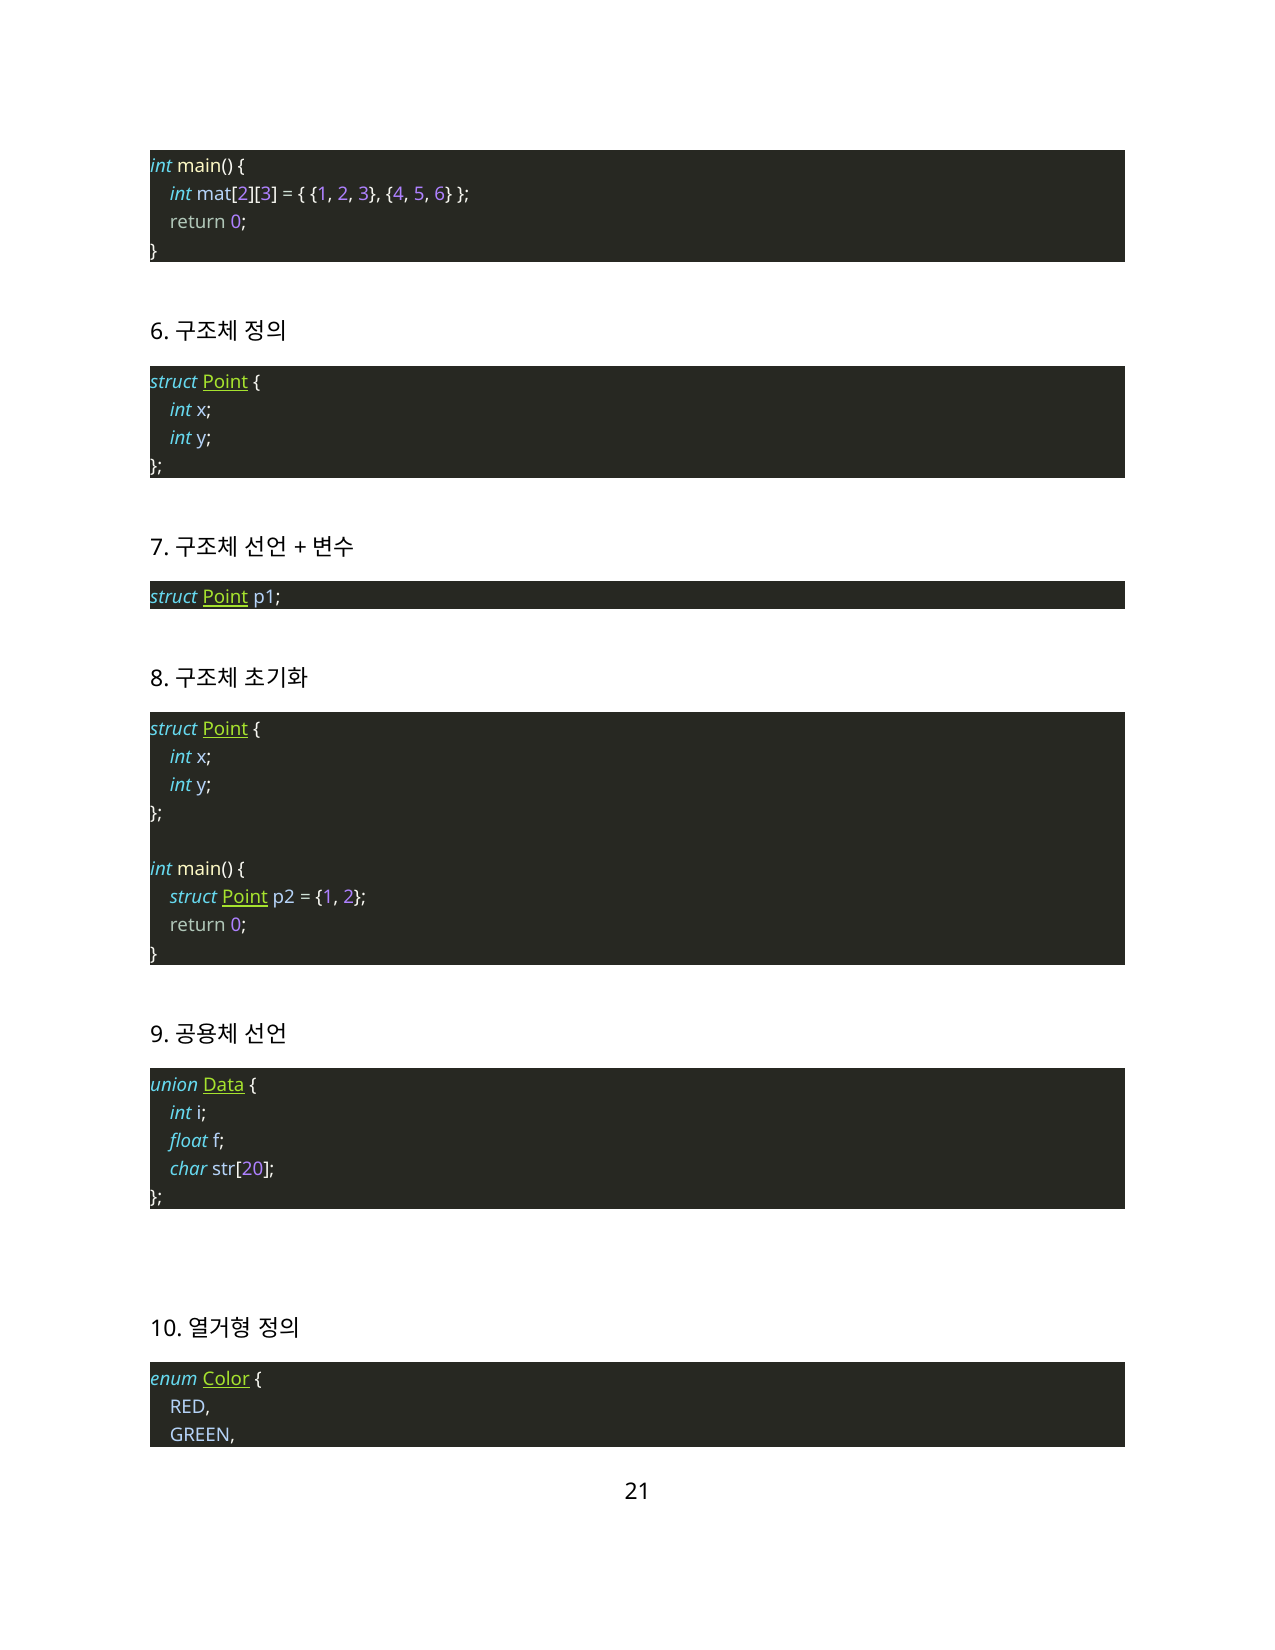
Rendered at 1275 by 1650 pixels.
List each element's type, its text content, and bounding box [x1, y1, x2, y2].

text 10. 열거형 정의 [150, 1310, 1125, 1343]
text int main() { [150, 853, 1125, 881]
text int y; [150, 768, 1125, 797]
text char str[20]; [150, 1153, 1125, 1181]
text GREEN, [150, 1419, 1125, 1447]
text }; [150, 1181, 1125, 1209]
text 7. 구조체 선언 + 변수 [150, 528, 1125, 562]
text int mat[2][3] = { {1, 2, 3}, {4, 5, 6} }; [150, 178, 1125, 206]
text }; [150, 450, 1125, 478]
text float f; [150, 1124, 1125, 1153]
text int i; [150, 1096, 1125, 1124]
text int x; [150, 394, 1125, 422]
text struct Point { [150, 712, 1125, 740]
text RED, [150, 1391, 1125, 1419]
text } [150, 937, 1125, 965]
text int x; [150, 740, 1125, 768]
text return 0; [150, 206, 1125, 234]
text 8. 구조체 초기화 [150, 659, 1125, 693]
text int y; [150, 422, 1125, 450]
text struct Point { [150, 366, 1125, 394]
text int main() { [150, 150, 1125, 178]
text } [150, 234, 1125, 262]
text struct Point p1; [150, 581, 1125, 609]
text return 0; [150, 909, 1125, 937]
text 9. 공용체 선언 [150, 1016, 1125, 1049]
text struct Point p2 = {1, 2}; [150, 881, 1125, 909]
text enum Color { [150, 1362, 1125, 1391]
text union Data { [150, 1068, 1125, 1096]
text }; [150, 797, 1125, 825]
text 6. 구조체 정의 [150, 313, 1125, 346]
